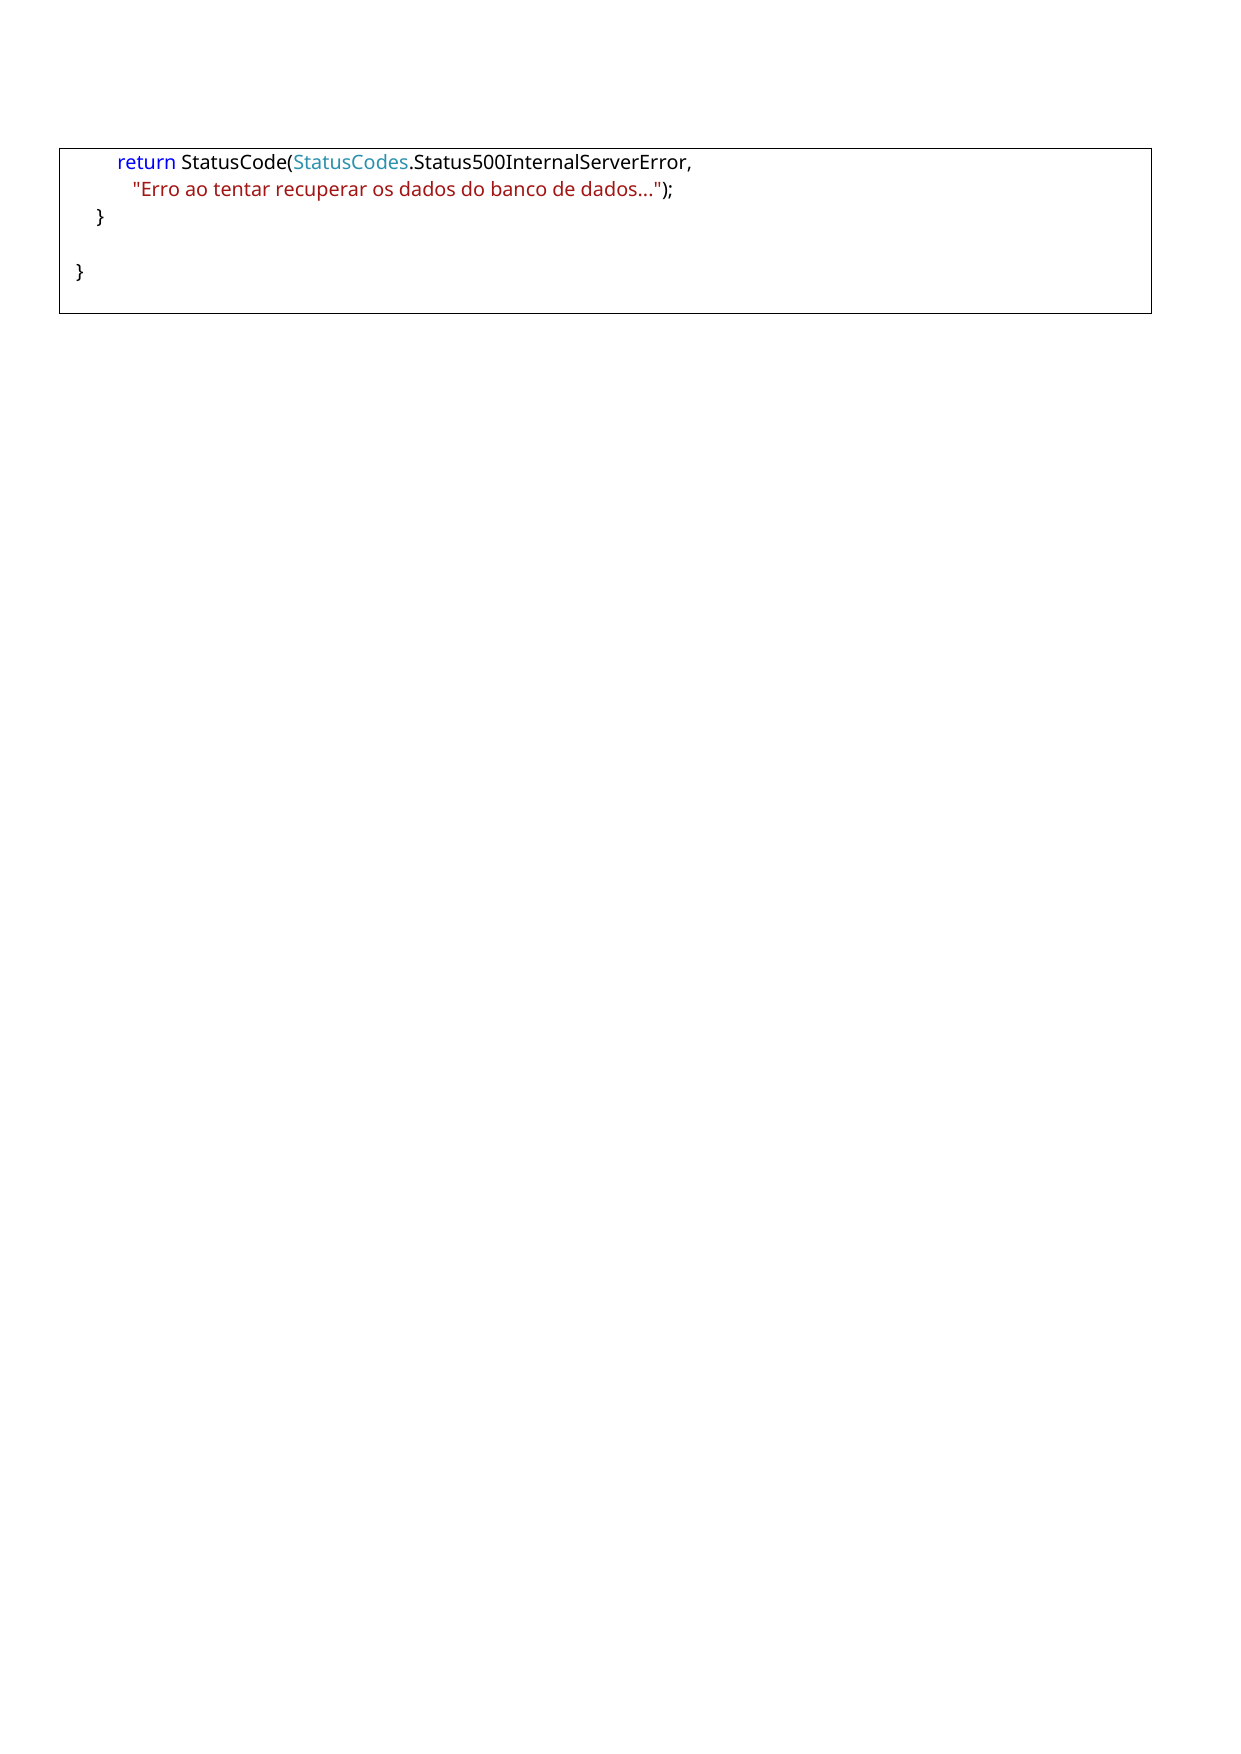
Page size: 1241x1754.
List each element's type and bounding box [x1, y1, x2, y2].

table_header [60, 149, 1151, 313]
